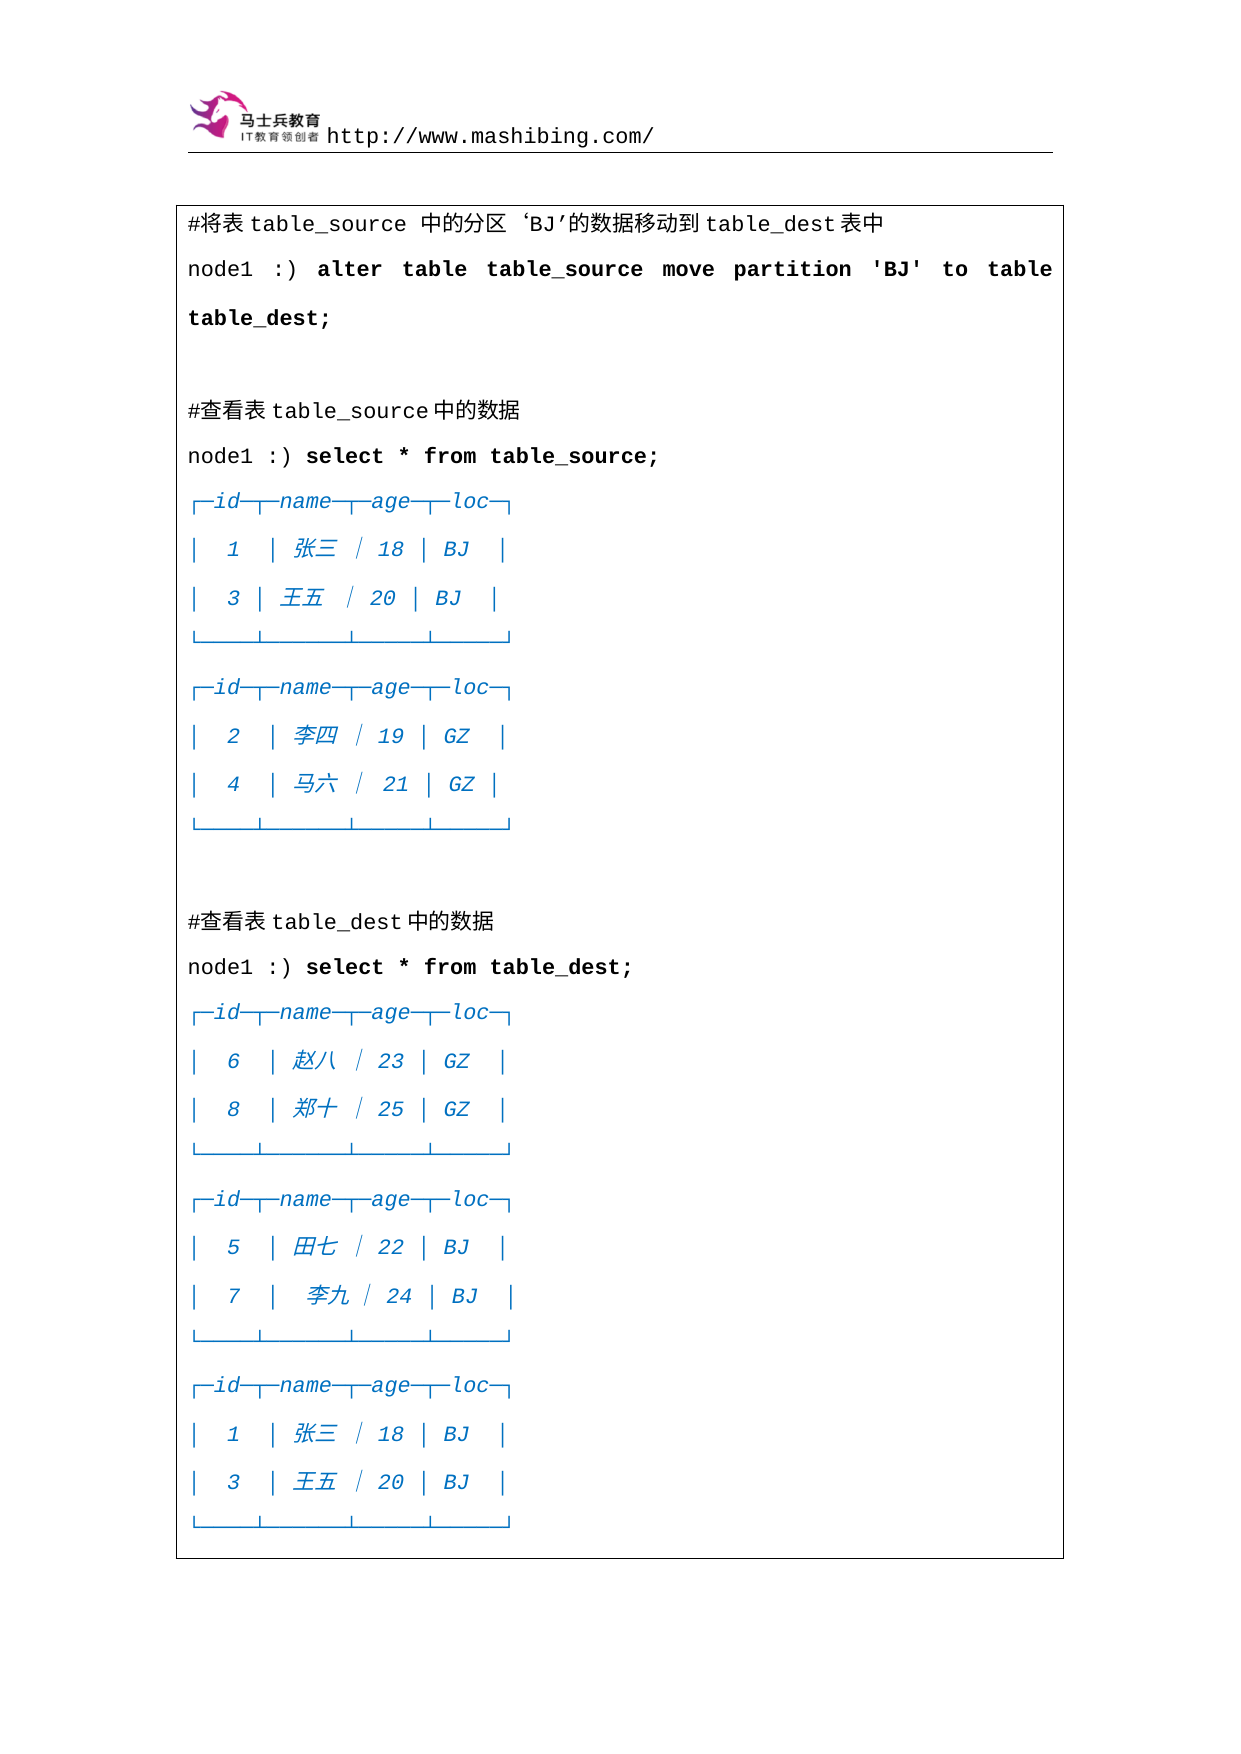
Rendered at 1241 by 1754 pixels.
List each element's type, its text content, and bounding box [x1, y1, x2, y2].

picture [187, 88, 327, 144]
